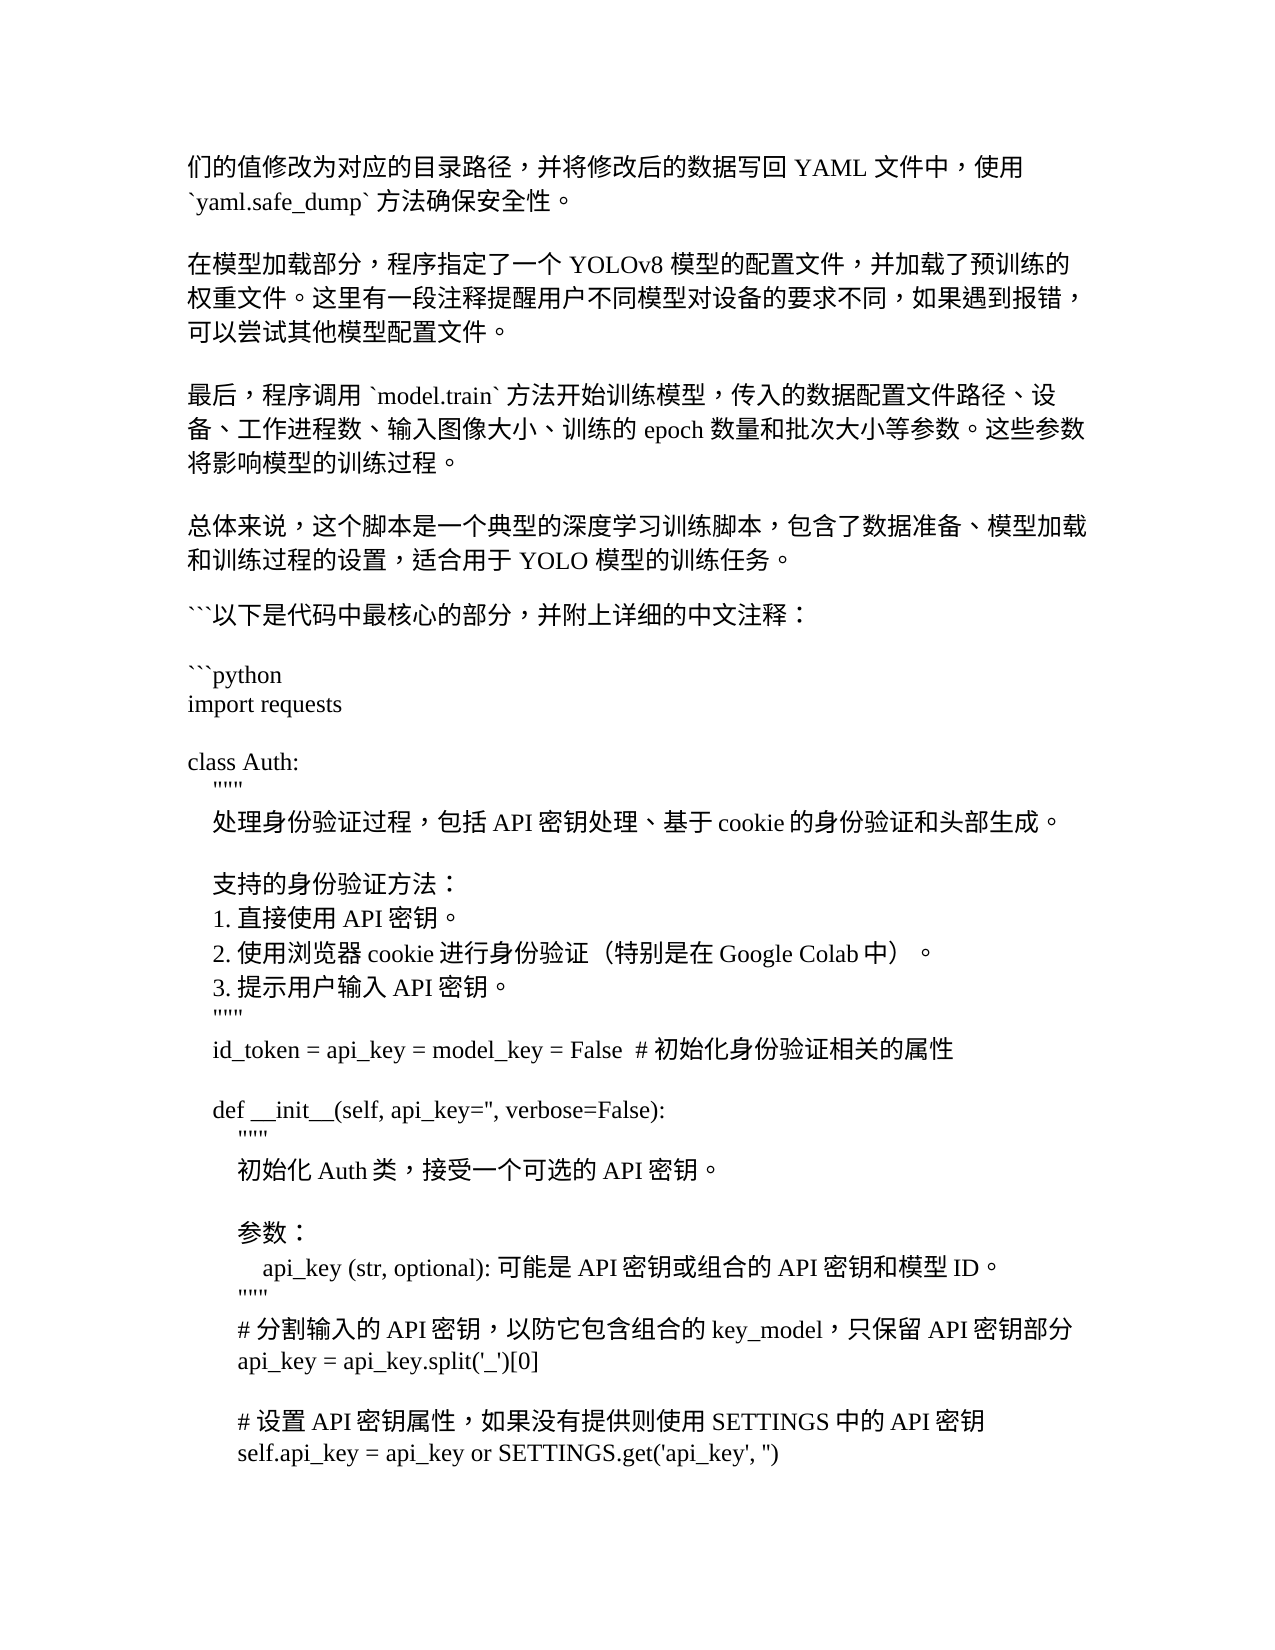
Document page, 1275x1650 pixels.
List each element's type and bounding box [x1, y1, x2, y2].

text [187, 150, 1087, 577]
text [187, 598, 1087, 1495]
